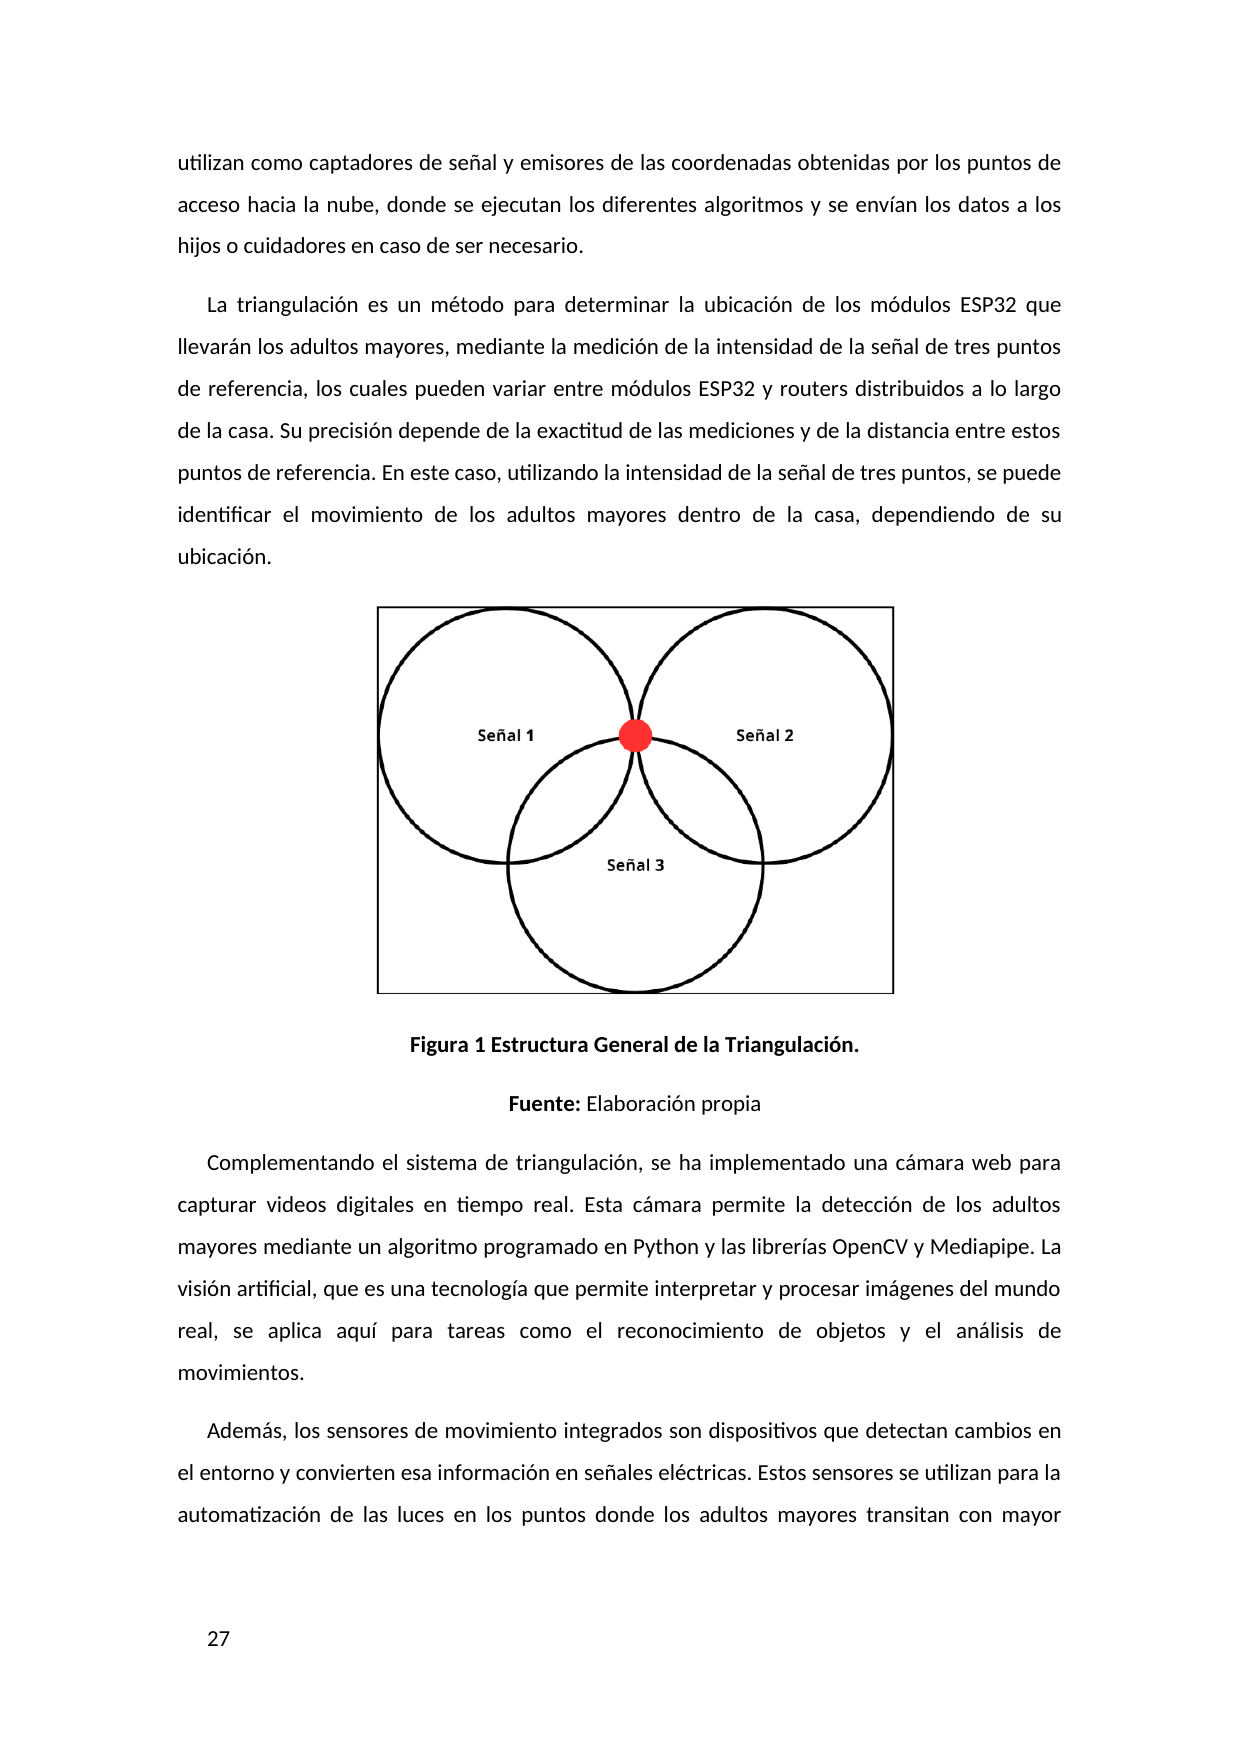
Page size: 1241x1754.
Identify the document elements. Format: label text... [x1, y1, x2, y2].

text La triangulación es un método para determinar la ubicación de los módulos ESP32 que llevarán los adultos mayores, mediante la medición de la intensidad de la señal de tres puntos de referencia, los cuales pueden variar entre módulos ESP32 y routers distribuidos a lo largo de la casa. Su precisión depende de la exactitud de las mediciones y de la distancia entre estos puntos de referencia. En este caso, utilizando la intensidad de la señal de tres puntos, se puede identificar el movimiento de los adultos mayores dentro de la casa, dependiendo de su ubicación. [177, 290, 1063, 570]
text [177, 148, 1063, 260]
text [177, 1416, 1063, 1528]
picture [371, 600, 899, 1000]
text Fuente: Elaboración propia [177, 1089, 1063, 1117]
text Complementando el sistema de triangulación, se ha implementado una cámara web para capturar videos digitales en tiempo real. Esta cámara permite la detección de los adultos mayores mediante un algoritmo programado en Python y las librerías OpenCV y Mediapipe. La visión artificial, que es una tecnología que permite interpretar y procesar imágenes del mundo real, se aplica aquí para tareas como el reconocimiento de objetos y el análisis de movimientos. [177, 1148, 1063, 1386]
text Figura 1 Estructura General de la Triangulación. [177, 1031, 1063, 1058]
